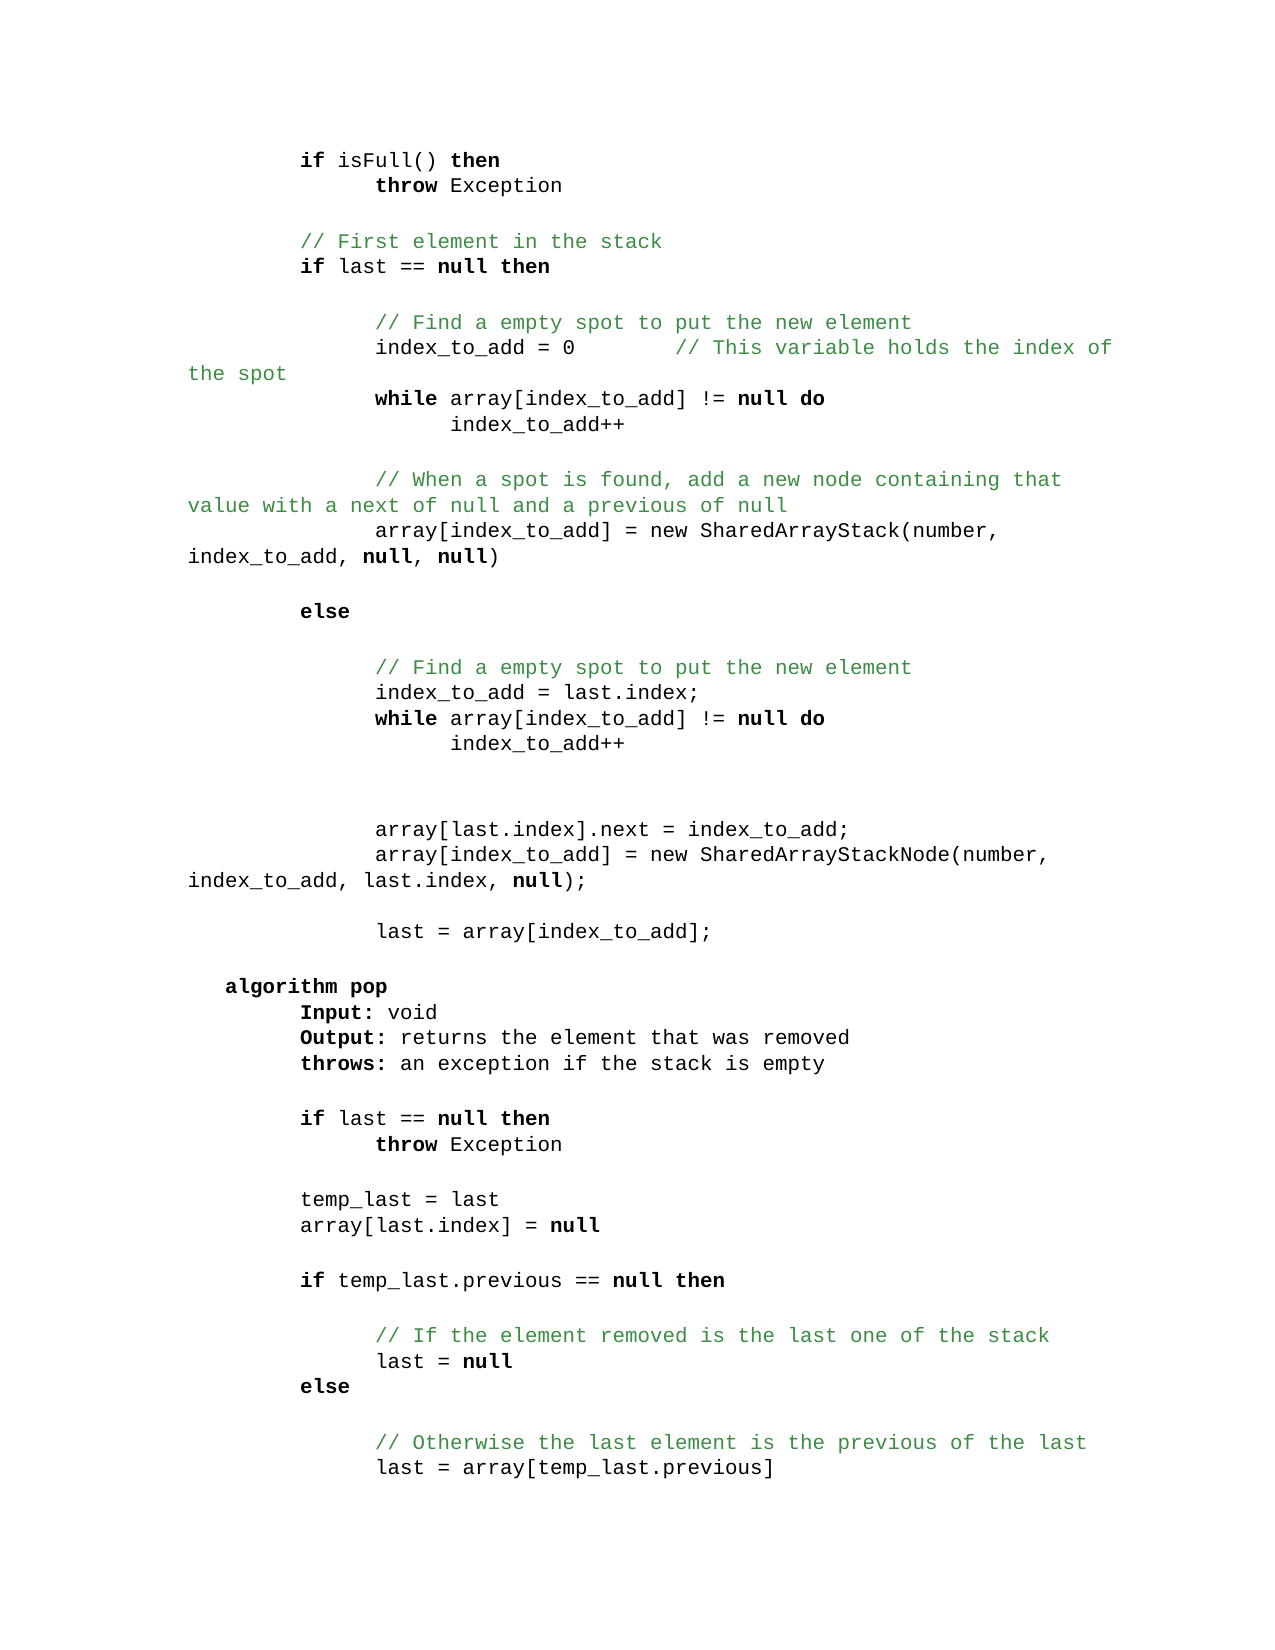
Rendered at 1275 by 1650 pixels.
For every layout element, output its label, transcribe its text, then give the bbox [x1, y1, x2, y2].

text // Otherwise the last element is the previous of the last [187, 1432, 1125, 1456]
text // First element in the stack [187, 231, 1125, 254]
text if last == null then [187, 1108, 1125, 1132]
text index_to_add = last.index; [187, 682, 1125, 706]
text last = array[index_to_add]; [187, 921, 1125, 944]
text if last == null then [187, 256, 1125, 280]
text array[last.index].next = index_to_add; [187, 819, 1125, 842]
text array[last.index] = null [187, 1214, 1125, 1238]
text while array[index_to_add] != null do [187, 388, 1125, 412]
text throws: an exception if the stack is empty [187, 1053, 1125, 1076]
text index_to_add++ [187, 414, 1125, 438]
text if temp_last.previous == null then [187, 1270, 1125, 1294]
text if isFull() then [187, 150, 1125, 174]
text throw Exception [187, 1134, 1125, 1157]
text // Find a empty spot to put the new element [187, 312, 1125, 336]
text array[index_to_add] = new SharedArrayStack(number, index_to_add, null, null) [187, 520, 1125, 569]
text Input: void [187, 1002, 1125, 1025]
text last = array[temp_last.previous] [187, 1457, 1125, 1481]
text index_to_add++ [187, 733, 1125, 757]
text else [187, 601, 1125, 625]
text while array[index_to_add] != null do [187, 708, 1125, 731]
text last = null [187, 1351, 1125, 1374]
text // Find a empty spot to put the new element [187, 657, 1125, 680]
text throw Exception [187, 176, 1125, 199]
text else [187, 1376, 1125, 1400]
text array[index_to_add] = new SharedArrayStackNode(number, index_to_add, last.index, null); [187, 844, 1125, 893]
text index_to_add = 0 // This variable holds the index of the spot [187, 337, 1125, 387]
text Output: returns the element that was removed [187, 1027, 1125, 1051]
text // If the element removed is the last one of the stack [187, 1325, 1125, 1349]
text // When a spot is found, add a new node containing that value with a next of null and a previous of null [187, 469, 1125, 518]
text algorithm pop [187, 976, 1125, 1000]
text temp_last = last [187, 1189, 1125, 1213]
